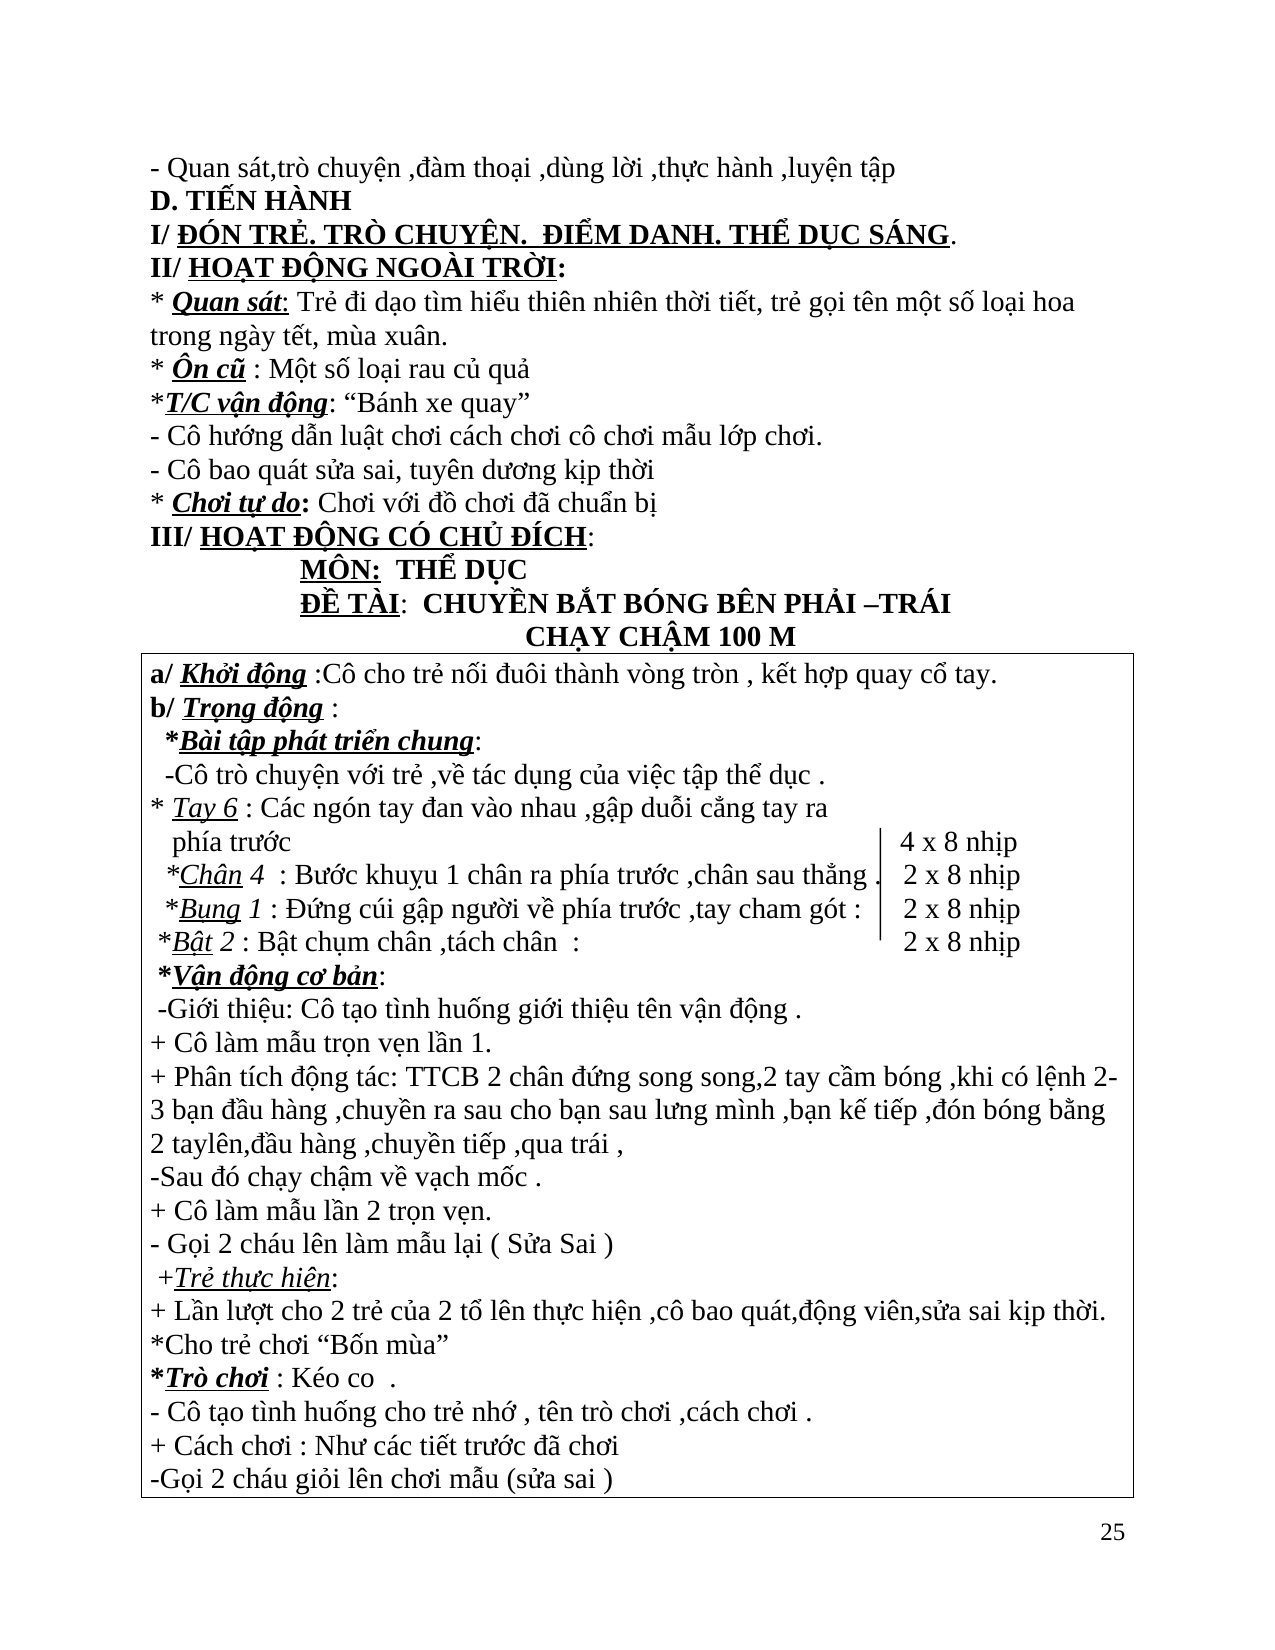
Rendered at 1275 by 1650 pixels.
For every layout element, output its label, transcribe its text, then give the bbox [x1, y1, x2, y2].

text + Cách chơi : Như các tiết trước đã chơi [150, 1428, 1125, 1458]
text *Bụng 1 : Đứng cúi gập người về phía trước ,tay cham gót : 2 x 8 nhịp [882, 891, 1125, 924]
text - Cô hướng dẫn luật chơi cách chơi cô chơi mẫu lớp chơi. [150, 418, 1125, 452]
text *Chân 4 : Bước khuỵu 1 chân ra phía trước ,chân sau thẳng . 2 x 8 nhịp [882, 857, 1125, 891]
text *Bụng 1 : Đứng cúi gập người về phía trước ,tay cham gót : 2 x 8 nhịp [150, 891, 879, 924]
text a/ Khởi động :Cô cho trẻ nối đuôi thành vòng tròn , kết hợp quay cổ tay. [142, 654, 1133, 690]
text +Trẻ thực hiện: [150, 1260, 1125, 1293]
text *Chân 4 : Bước khuỵu 1 chân ra phía trước ,chân sau thẳng . 2 x 8 nhịp [150, 857, 879, 891]
text *T/C vận động: “Bánh xe quay” [150, 385, 1125, 418]
text * Quan sát: Trẻ đi dạo tìm hiểu thiên nhiên thời tiết, trẻ gọi tên một số loại hoa trong ngày tết, mùa xuân. [150, 284, 1125, 351]
text - Gọi 2 cháu lên làm mẫu lại ( Sửa Sai ) [150, 1226, 1125, 1260]
text - Cô bao quát sửa sai, tuyên dương kịp thời [150, 452, 1125, 485]
text CHẠY CHẬM 100 M [375, 619, 1125, 653]
text III/ HOẠT ĐỘNG CÓ CHỦ ĐÍCH: [150, 519, 1125, 552]
text * Ôn cũ : Một số loại rau củ quả [150, 351, 1125, 385]
text II/ HOẠT ĐỘNG NGOÀI TRỜI: [150, 251, 1125, 284]
text *Bật 2 : Bật chụm chân ,tách chân : 2 x 8 nhịp [150, 924, 1125, 958]
text -Gọi 2 cháu giỏi lên chơi mẫu (sửa sai ) [142, 1458, 1133, 1497]
text - Quan sát,trò chuyện ,đàm thoại ,dùng lời ,thực hành ,luyện tập [150, 150, 1125, 183]
text * Chơi tự do: Chơi với đồ chơi đã chuẩn bị [150, 485, 1125, 519]
text *Bài tập phát triển chung: [150, 723, 1125, 757]
text D. TIẾN HÀNH [150, 183, 1125, 217]
text + Phân tích động tác: TTCB 2 chân đứng song song,2 tay cầm bóng ,khi có lệnh 2-3 bạn đầu hàng ,chuyền ra sau cho bạn sau lưng mình ,bạn kế tiếp ,đón bóng bằng 2 taylên,đầu hàng ,chuyền tiếp ,qua trái , [150, 1059, 1125, 1159]
text *Vận động cơ bản: [150, 958, 1125, 992]
text phía trước 4 x 8 nhịp [150, 824, 1125, 857]
text * Tay 6 : Các ngón tay đan vào nhau ,gập duỗi cẳng tay ra [150, 790, 1125, 824]
text ĐỀ TÀI: CHUYỀN BẮT BÓNG BÊN PHẢI –TRÁI [225, 586, 1125, 619]
text MÔN: THỂ DỤC [300, 552, 1125, 586]
text + Cô làm mẫu lần 2 trọn vẹn. [150, 1193, 1125, 1226]
text -Giới thiệu: Cô tạo tình huống giới thiệu tên vận động . [150, 992, 1125, 1025]
text I/ ĐÓN TRẺ. TRÒ CHUYỆN. ĐIỂM DANH. THỂ DỤC SÁNG. [150, 217, 1125, 251]
text b/ Trọng động : [150, 690, 1125, 723]
text -Sau đó chạy chậm về vạch mốc . [150, 1159, 1125, 1193]
text *Trò chơi : Kéo co . [150, 1361, 1125, 1394]
text - Cô tạo tình huống cho trẻ nhớ , tên trò chơi ,cách chơi . [150, 1394, 1125, 1428]
text + Cô làm mẫu trọn vẹn lần 1. [150, 1025, 1125, 1059]
text -Cô trò chuyện với trẻ ,về tác dụng của việc tập thể dục . [150, 757, 1125, 790]
text + Lần lượt cho 2 trẻ của 2 tổ lên thực hiện ,cô bao quát,động viên,sửa sai kịp thời. [150, 1293, 1125, 1327]
text *Cho trẻ chơi “Bốn mùa” [150, 1327, 1125, 1361]
